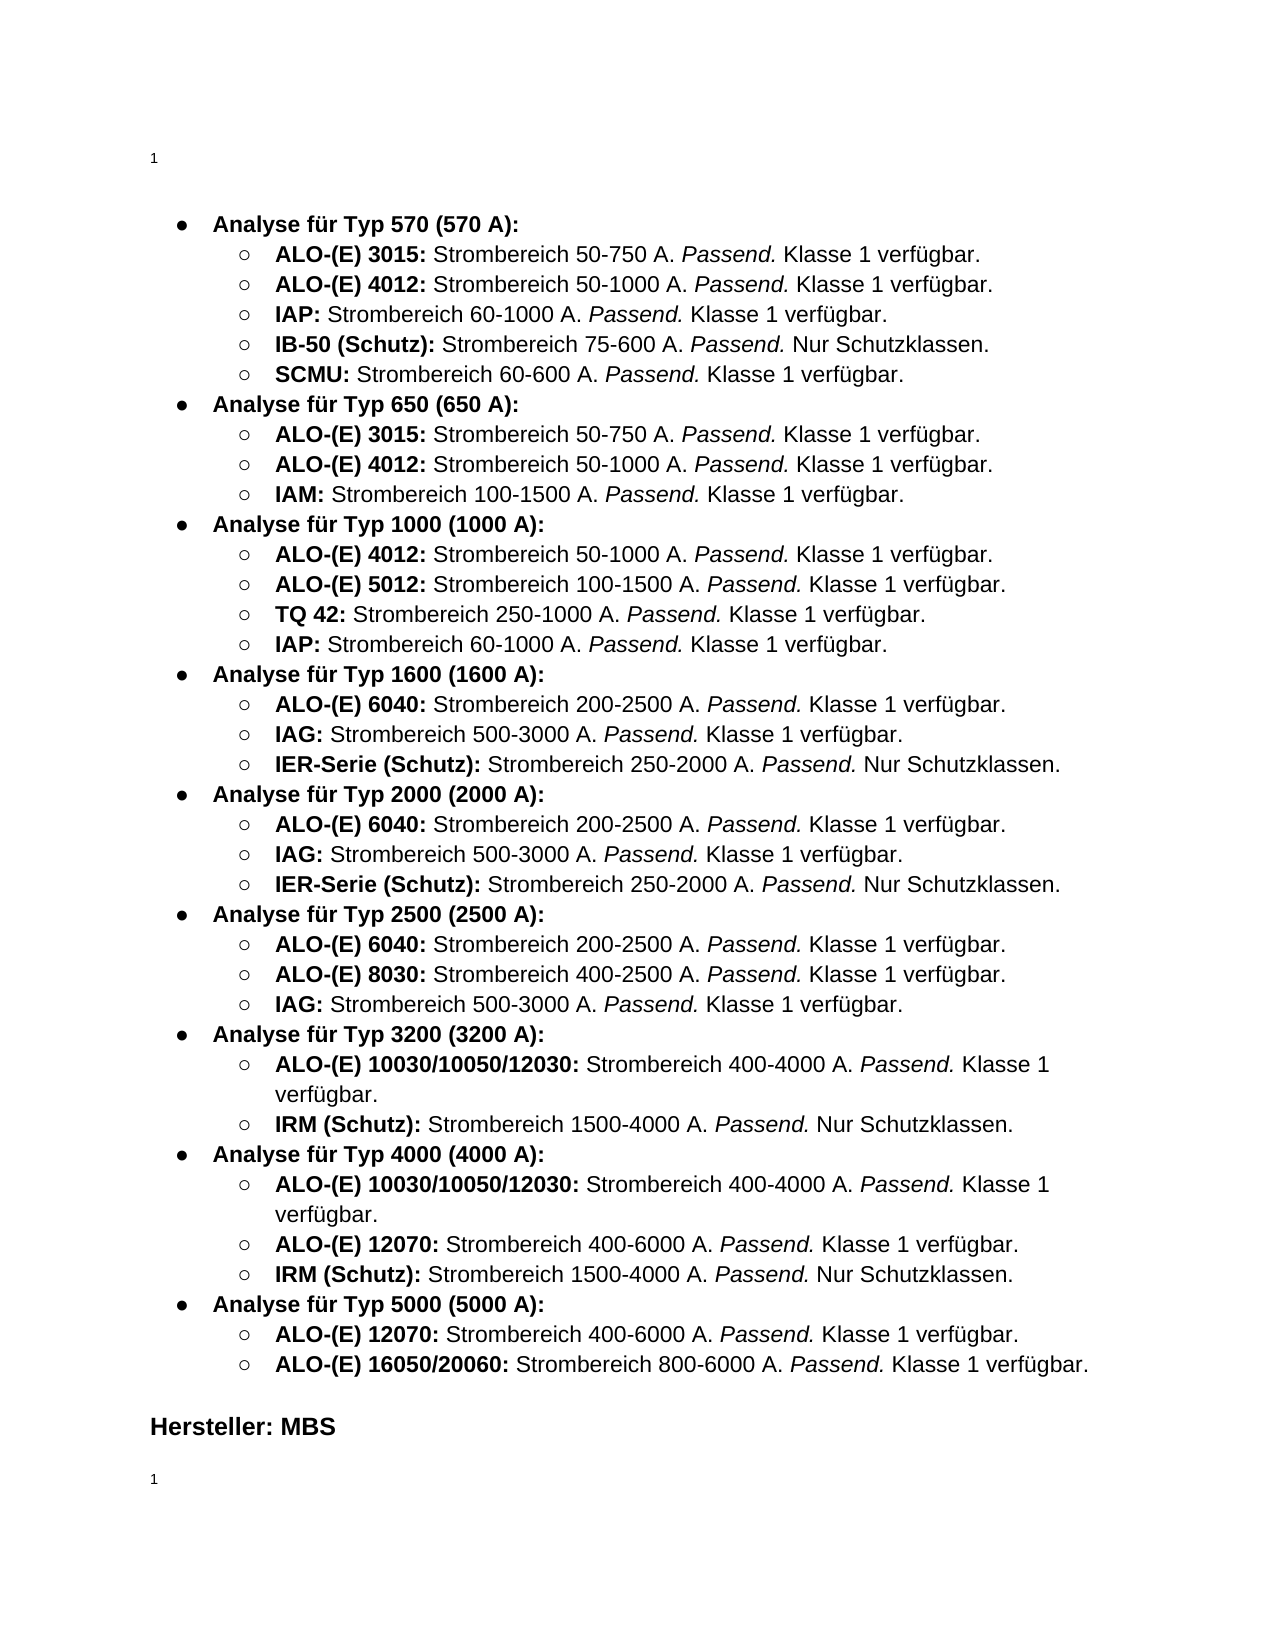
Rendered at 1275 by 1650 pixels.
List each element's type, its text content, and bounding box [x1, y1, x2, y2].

list IAM: Strombereich 100-1500 A. Passend. Klasse 1 verfügbar. [237, 481, 1125, 508]
list IER-Serie (Schutz): Strombereich 250-2000 A. Passend. Nur Schutzklassen. [237, 751, 1125, 778]
list ALO-(E) 5012: Strombereich 100-1500 A. Passend. Klasse 1 verfügbar. [237, 571, 1125, 598]
list ALO-(E) 3015: Strombereich 50-750 A. Passend. Klasse 1 verfügbar. [237, 241, 1125, 268]
list ALO-(E) 10030/10050/12030: Strombereich 400-4000 A. Passend. Klasse 1 verfügbar. [237, 1171, 1125, 1228]
list ALO-(E) 6040: Strombereich 200-2500 A. Passend. Klasse 1 verfügbar. [237, 811, 1125, 838]
list Analyse für Typ 5000 (5000 A): [175, 1291, 1125, 1318]
list IRM (Schutz): Strombereich 1500-4000 A. Passend. Nur Schutzklassen. [237, 1111, 1125, 1138]
text 1 [150, 150, 1125, 179]
list ALO-(E) 6040: Strombereich 200-2500 A. Passend. Klasse 1 verfügbar. [237, 691, 1125, 718]
list ALO-(E) 16050/20060: Strombereich 800-6000 A. Passend. Klasse 1 verfügbar. [237, 1351, 1125, 1378]
list ALO-(E) 10030/10050/12030: Strombereich 400-4000 A. Passend. Klasse 1 verfügbar. [237, 1051, 1125, 1108]
list IER-Serie (Schutz): Strombereich 250-2000 A. Passend. Nur Schutzklassen. [237, 871, 1125, 898]
list TQ 42: Strombereich 250-1000 A. Passend. Klasse 1 verfügbar. [237, 601, 1125, 628]
list IAG: Strombereich 500-3000 A. Passend. Klasse 1 verfügbar. [237, 721, 1125, 748]
list IB-50 (Schutz): Strombereich 75-600 A. Passend. Nur Schutzklassen. [237, 331, 1125, 358]
list Analyse für Typ 2000 (2000 A): [175, 781, 1125, 808]
list ALO-(E) 12070: Strombereich 400-6000 A. Passend. Klasse 1 verfügbar. [237, 1231, 1125, 1258]
list IRM (Schutz): Strombereich 1500-4000 A. Passend. Nur Schutzklassen. [237, 1261, 1125, 1288]
list Analyse für Typ 2500 (2500 A): [175, 901, 1125, 928]
list Analyse für Typ 1000 (1000 A): [175, 511, 1125, 538]
list ALO-(E) 12070: Strombereich 400-6000 A. Passend. Klasse 1 verfügbar. [237, 1321, 1125, 1348]
subtitle Hersteller: MBS [150, 1411, 1125, 1440]
list Analyse für Typ 650 (650 A): [175, 391, 1125, 418]
list SCMU: Strombereich 60-600 A. Passend. Klasse 1 verfügbar. [237, 361, 1125, 388]
list ALO-(E) 4012: Strombereich 50-1000 A. Passend. Klasse 1 verfügbar. [237, 541, 1125, 568]
list ALO-(E) 6040: Strombereich 200-2500 A. Passend. Klasse 1 verfügbar. [237, 931, 1125, 958]
list IAP: Strombereich 60-1000 A. Passend. Klasse 1 verfügbar. [237, 631, 1125, 658]
list Analyse für Typ 570 (570 A): [175, 211, 1125, 238]
list ALO-(E) 4012: Strombereich 50-1000 A. Passend. Klasse 1 verfügbar. [237, 451, 1125, 478]
list ALO-(E) 8030: Strombereich 400-2500 A. Passend. Klasse 1 verfügbar. [237, 961, 1125, 988]
list IAG: Strombereich 500-3000 A. Passend. Klasse 1 verfügbar. [237, 991, 1125, 1018]
list Analyse für Typ 1600 (1600 A): [175, 661, 1125, 688]
list IAP: Strombereich 60-1000 A. Passend. Klasse 1 verfügbar. [237, 301, 1125, 328]
list ALO-(E) 4012: Strombereich 50-1000 A. Passend. Klasse 1 verfügbar. [237, 271, 1125, 298]
text 1 [150, 1471, 1125, 1499]
list Analyse für Typ 3200 (3200 A): [175, 1021, 1125, 1048]
list ALO-(E) 3015: Strombereich 50-750 A. Passend. Klasse 1 verfügbar. [237, 421, 1125, 448]
list Analyse für Typ 4000 (4000 A): [175, 1141, 1125, 1168]
list IAG: Strombereich 500-3000 A. Passend. Klasse 1 verfügbar. [237, 841, 1125, 868]
